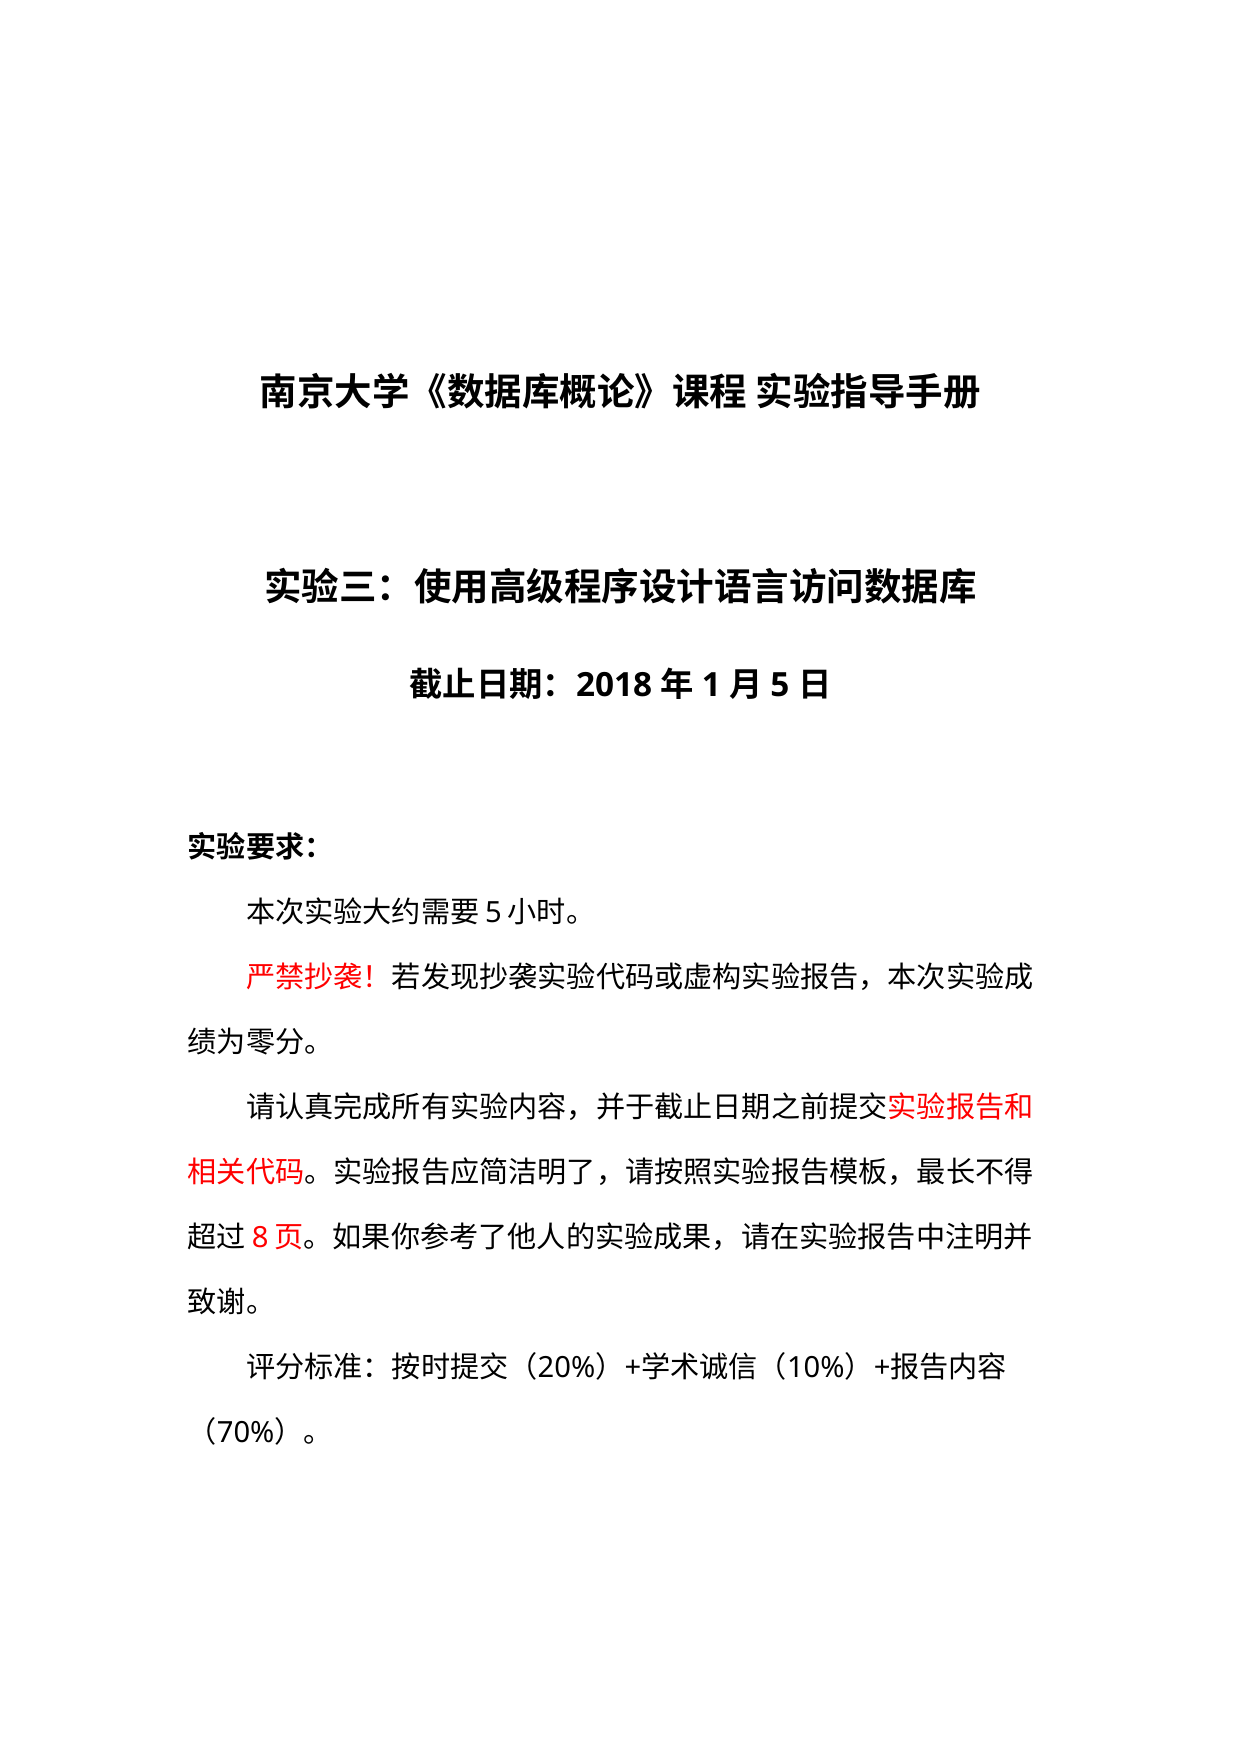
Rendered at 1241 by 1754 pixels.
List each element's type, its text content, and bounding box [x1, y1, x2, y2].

text 本次实验大约需要5小时。 [187, 877, 1053, 942]
text 实验三：使用高级程序设计语言访问数据库 [187, 552, 1053, 617]
text 南京大学《数据库概论》课程 实验指导手册 [187, 357, 1053, 422]
text 评分标准：按时提交（20%）+学术诚信（10%）+报告内容（70%）。 [187, 1332, 1053, 1462]
text 实验要求： [187, 812, 1053, 877]
text 严禁抄袭！若发现抄袭实验代码或虚构实验报告，本次实验成绩为零分。 [187, 942, 1053, 1072]
text 请认真完成所有实验内容，并于截止日期之前提交实验报告和相关代码。实验报告应简洁明了，请按照实验报告模板，最长不得超过8页。如果你参考了他人的实验成果，请在实验报告中注明并致谢。 [187, 1072, 1053, 1332]
text 截止日期：2018 年 1 月 5 日 [187, 649, 1053, 714]
